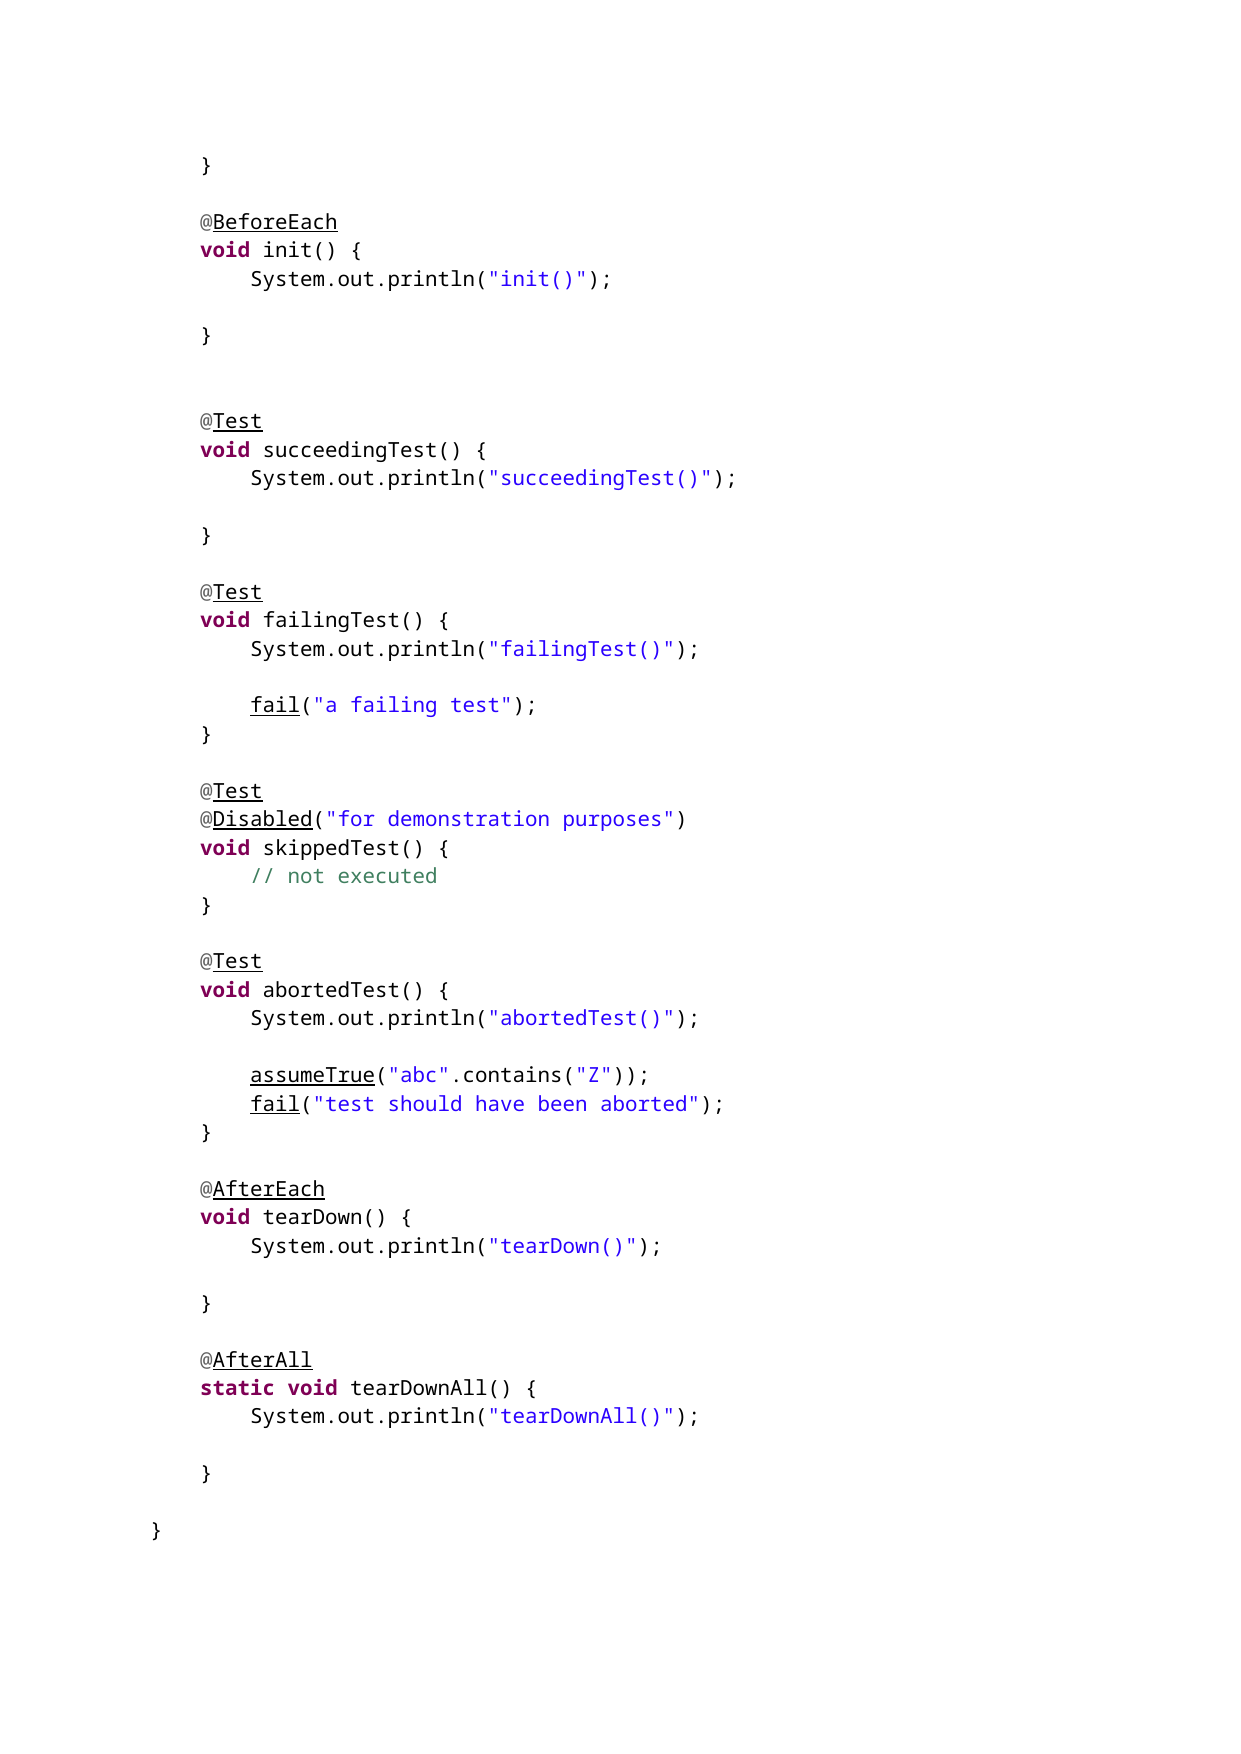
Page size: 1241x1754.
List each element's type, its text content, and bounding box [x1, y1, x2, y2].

text System.out.println("init()"); [150, 264, 1090, 292]
text void succeedingTest() { [150, 435, 1090, 463]
text System.out.println("tearDown()"); [150, 1231, 1090, 1259]
text } [150, 520, 1090, 548]
text void init() { [150, 235, 1090, 264]
text void tearDown() { [150, 1202, 1090, 1231]
text } [150, 1117, 1090, 1146]
text @AfterEach [150, 1174, 1090, 1202]
text @Test [150, 577, 1090, 605]
text static void tearDownAll() { [150, 1373, 1090, 1402]
text } [150, 890, 1090, 918]
text void skippedTest() { [150, 833, 1090, 861]
text } [150, 321, 1090, 349]
text assumeTrue("abc".contains("Z")); [150, 1060, 1090, 1089]
text @Test [150, 406, 1090, 435]
text @Test [150, 947, 1090, 975]
text void abortedTest() { [150, 975, 1090, 1003]
text } [150, 1515, 1090, 1544]
text System.out.println("succeedingTest()"); [150, 463, 1090, 492]
text // not executed [150, 861, 1090, 890]
text @Disabled("for demonstration purposes") [150, 804, 1090, 833]
text @Test [150, 776, 1090, 804]
text } [150, 1288, 1090, 1316]
text void failingTest() { [150, 605, 1090, 634]
text @BeforeEach [150, 207, 1090, 235]
text @AfterAll [150, 1345, 1090, 1373]
text fail("a failing test"); [150, 691, 1090, 719]
text System.out.println("abortedTest()"); [150, 1003, 1090, 1032]
text } [150, 719, 1090, 747]
text } [150, 1458, 1090, 1487]
text System.out.println("failingTest()"); [150, 634, 1090, 662]
text fail("test should have been aborted"); [150, 1089, 1090, 1117]
text System.out.println("tearDownAll()"); [150, 1402, 1090, 1430]
text } [150, 150, 1090, 178]
